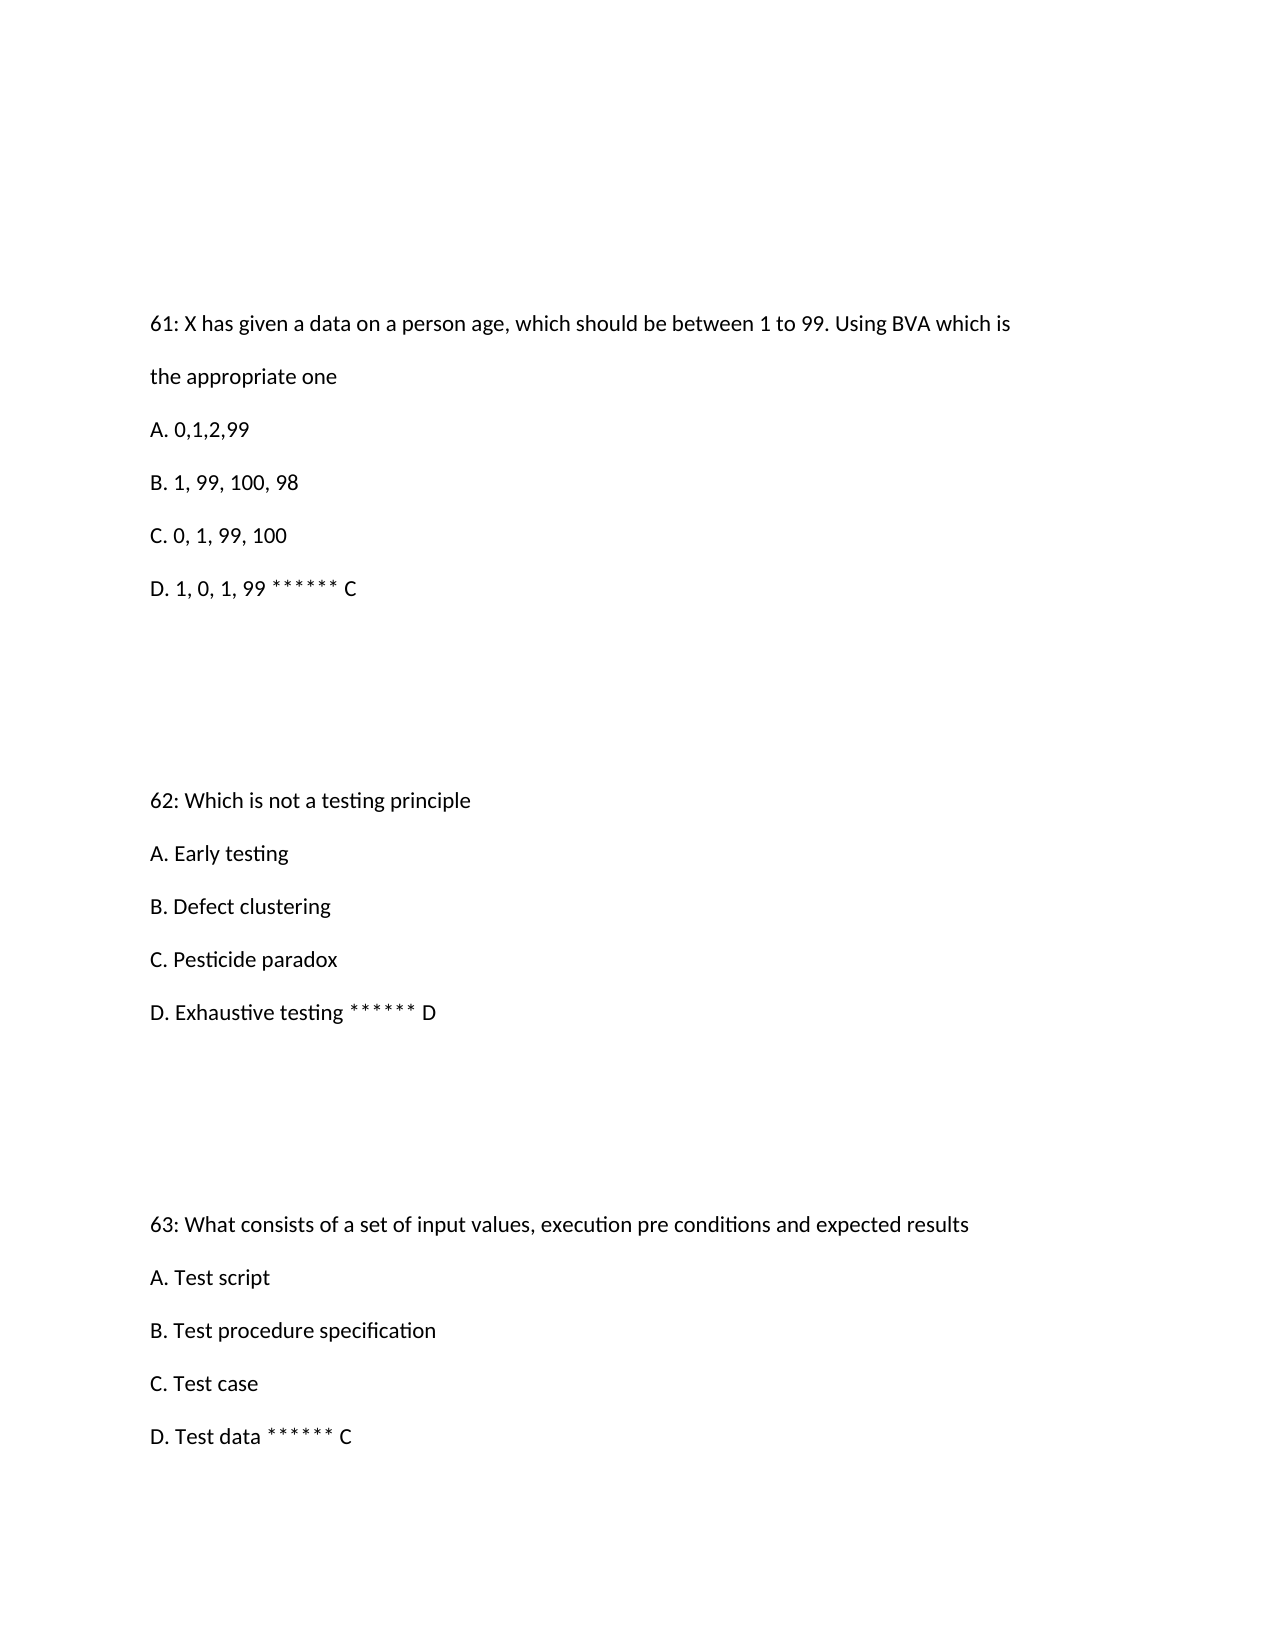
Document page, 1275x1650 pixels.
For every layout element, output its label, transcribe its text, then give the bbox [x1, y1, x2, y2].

text A. Early testing [150, 839, 1125, 867]
text B. 1, 99, 100, 98 [150, 468, 1125, 496]
text 62: Which is not a testing principle [150, 786, 1125, 814]
text D. Exhaustive testing ****** D [150, 998, 1125, 1026]
text 63: What consists of a set of input values, execution pre conditions and expected results [150, 1210, 1125, 1238]
text 61: X has given a data on a person age, which should be between 1 to 99. Using BVA which is [150, 309, 1125, 337]
text B. Defect clustering [150, 892, 1125, 920]
text the appropriate one [150, 362, 1125, 390]
text A. Test script [150, 1263, 1125, 1291]
text C. Test case [150, 1369, 1125, 1397]
text C. 0, 1, 99, 100 [150, 521, 1125, 549]
text D. Test data ****** C [150, 1422, 1125, 1451]
text A. 0,1,2,99 [150, 415, 1125, 443]
text C. Pesticide paradox [150, 945, 1125, 973]
text B. Test procedure specification [150, 1316, 1125, 1344]
text D. 1, 0, 1, 99 ****** C [150, 574, 1125, 602]
